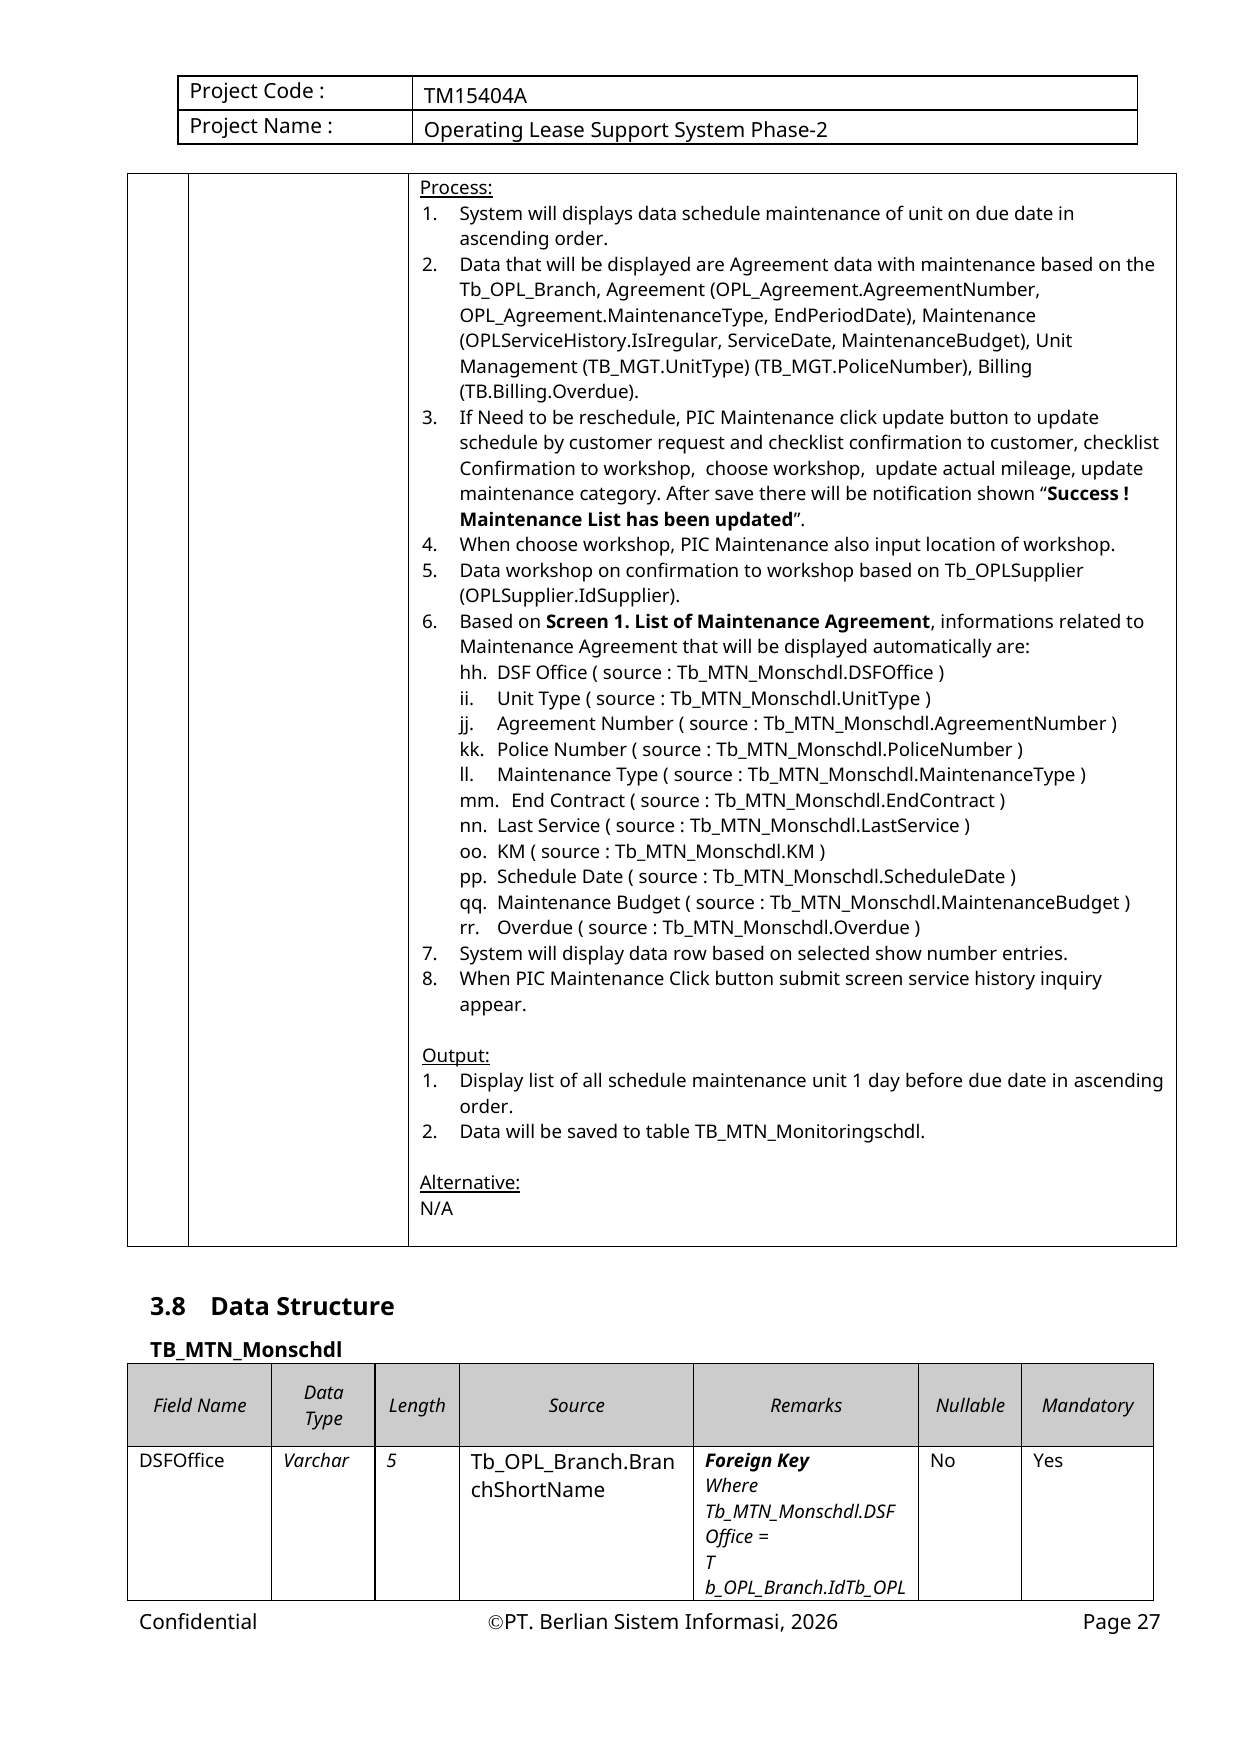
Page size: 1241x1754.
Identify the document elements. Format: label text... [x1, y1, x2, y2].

table_cell Yes [1022, 1447, 1153, 1600]
table_header Mandatory [1022, 1364, 1153, 1446]
table_header Remarks [694, 1364, 918, 1446]
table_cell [189, 174, 408, 1246]
table_cell 5 [376, 1447, 459, 1600]
table_cell DSFOffice [128, 1447, 271, 1600]
table_header Field Name [128, 1364, 271, 1446]
table_header Nullable [919, 1364, 1021, 1446]
table_header Data Type [272, 1364, 374, 1446]
table_header Length [376, 1364, 459, 1446]
table_cell No [919, 1447, 1021, 1600]
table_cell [694, 1447, 918, 1600]
table_header Source [460, 1364, 693, 1446]
table_cell 5 [128, 174, 188, 1246]
subtitle Data Structure [150, 1288, 1090, 1322]
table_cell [460, 1447, 693, 1600]
table_cell Varchar [272, 1447, 374, 1600]
text TB_MTN_Monschdl [150, 1335, 1090, 1363]
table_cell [409, 174, 1176, 1246]
